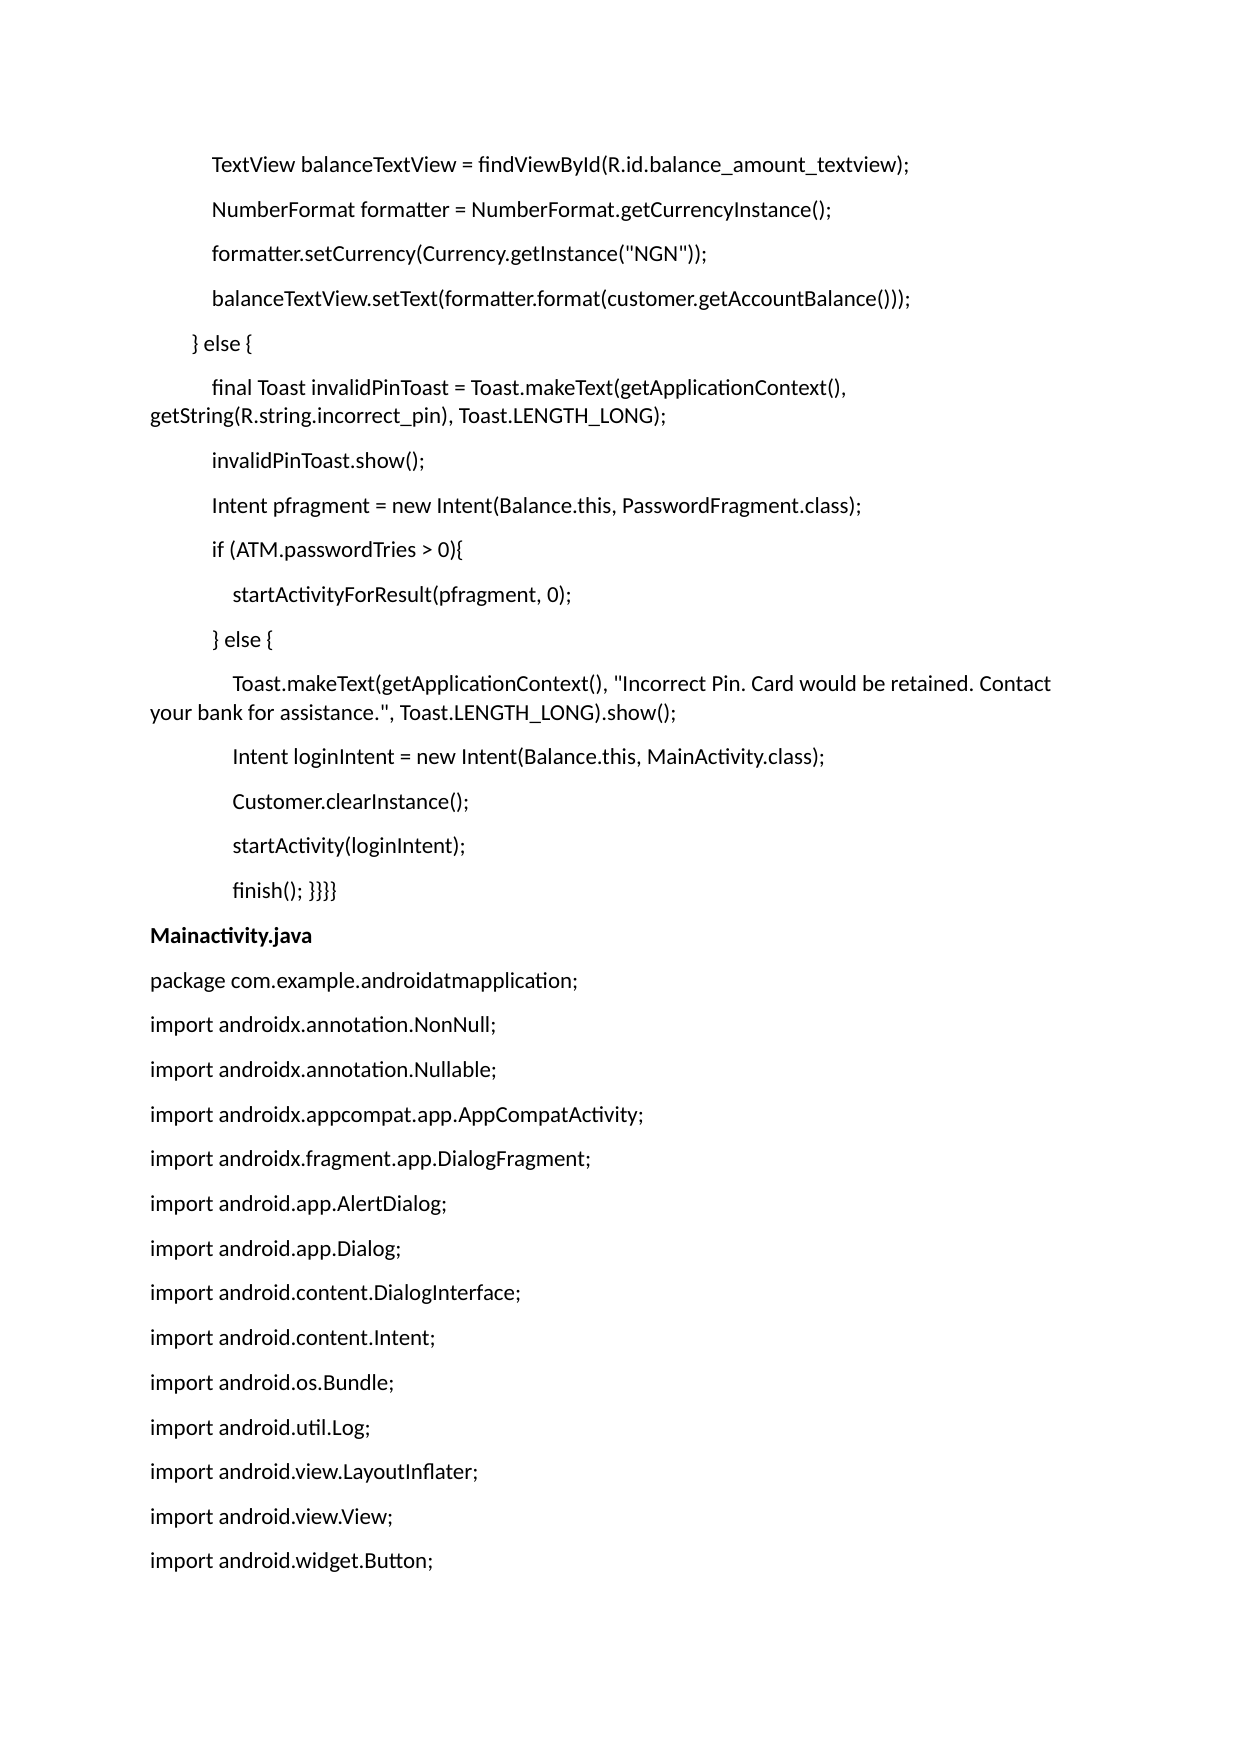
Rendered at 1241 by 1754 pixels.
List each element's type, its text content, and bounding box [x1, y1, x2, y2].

text } else { [150, 625, 1090, 653]
text import android.os.Bundle; [150, 1368, 1090, 1396]
text Intent pfragment = new Intent(Balance.this, PasswordFragment.class); [150, 491, 1090, 519]
text package com.example.androidatmapplication; [150, 966, 1090, 994]
text import android.app.AlertDialog; [150, 1189, 1090, 1217]
text import android.content.DialogInterface; [150, 1278, 1090, 1307]
text startActivity(loginIntent); [150, 832, 1090, 860]
text import android.view.LayoutInflater; [150, 1457, 1090, 1485]
text NumberFormat formatter = NumberFormat.getCurrencyInstance(); [150, 195, 1090, 223]
text } else { [150, 329, 1090, 357]
text import androidx.annotation.Nullable; [150, 1055, 1090, 1083]
text Toast.makeText(getApplicationContext(), "Incorrect Pin. Card would be retained. Contact your bank for assistance.", Toast.LENGTH_LONG).show(); [150, 669, 1090, 726]
text import android.view.View; [150, 1502, 1090, 1530]
text import android.content.Intent; [150, 1323, 1090, 1351]
text formatter.setCurrency(Currency.getInstance("NGN")); [150, 239, 1090, 267]
text TextView balanceTextView = findViewById(R.id.balance_amount_textview); [150, 150, 1090, 178]
text Customer.clearInstance(); [150, 787, 1090, 815]
text import androidx.fragment.app.DialogFragment; [150, 1144, 1090, 1172]
text Intent loginIntent = new Intent(Balance.this, MainActivity.class); [150, 742, 1090, 770]
text invalidPinToast.show(); [150, 446, 1090, 474]
text import androidx.appcompat.app.AppCompatActivity; [150, 1100, 1090, 1128]
text import androidx.annotation.NonNull; [150, 1010, 1090, 1038]
text import android.widget.Button; [150, 1547, 1090, 1575]
text if (ATM.passwordTries > 0){ [150, 536, 1090, 563]
text finish(); }}}} [150, 876, 1090, 904]
text Mainactivity.java [150, 921, 1090, 949]
text balanceTextView.setText(formatter.format(customer.getAccountBalance())); [150, 284, 1090, 312]
text import android.util.Log; [150, 1413, 1090, 1441]
text final Toast invalidPinToast = Toast.makeText(getApplicationContext(), getString(R.string.incorrect_pin), Toast.LENGTH_LONG); [150, 373, 1090, 429]
text import android.app.Dialog; [150, 1234, 1090, 1262]
text startActivityForResult(pfragment, 0); [150, 580, 1090, 608]
